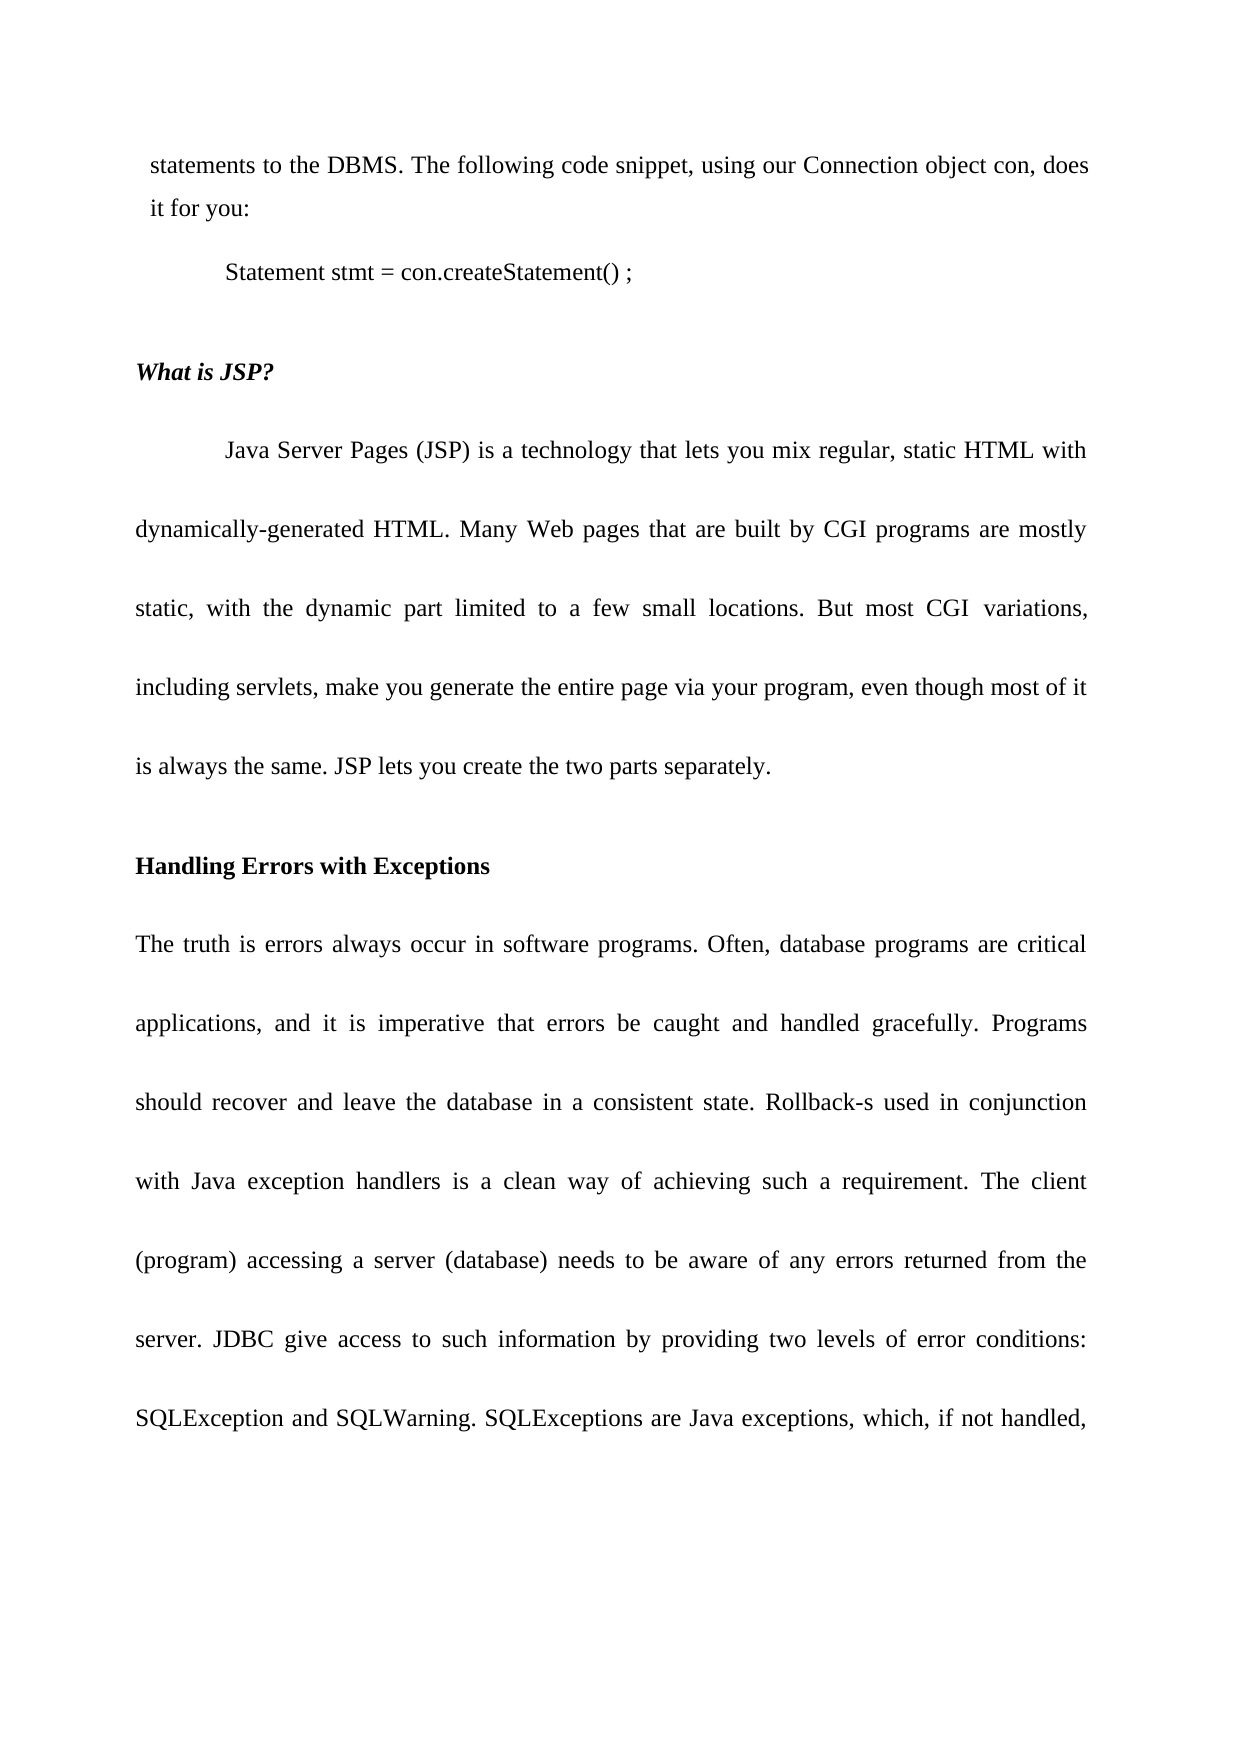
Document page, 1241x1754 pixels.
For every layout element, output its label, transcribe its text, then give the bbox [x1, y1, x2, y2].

subtitle Handling Errors with Exceptions [135, 851, 1088, 903]
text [135, 929, 1088, 1455]
text Statement stmt = con.createStatement() ; [150, 257, 1090, 310]
text Java Server Pages (JSP) is a technology that lets you mix regular, static HTML with dynamically-generated HTML. Many Web pages that are built by CGI programs are mostly static, with the dynamic part limited to a few small locations. But most CGI variations, including servlets, make you generate the entire page via your program, even though most of it is always the same. JSP lets you create the two parts separately. [135, 436, 1088, 804]
subtitle What is JSP? [135, 357, 1088, 409]
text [150, 150, 1090, 222]
